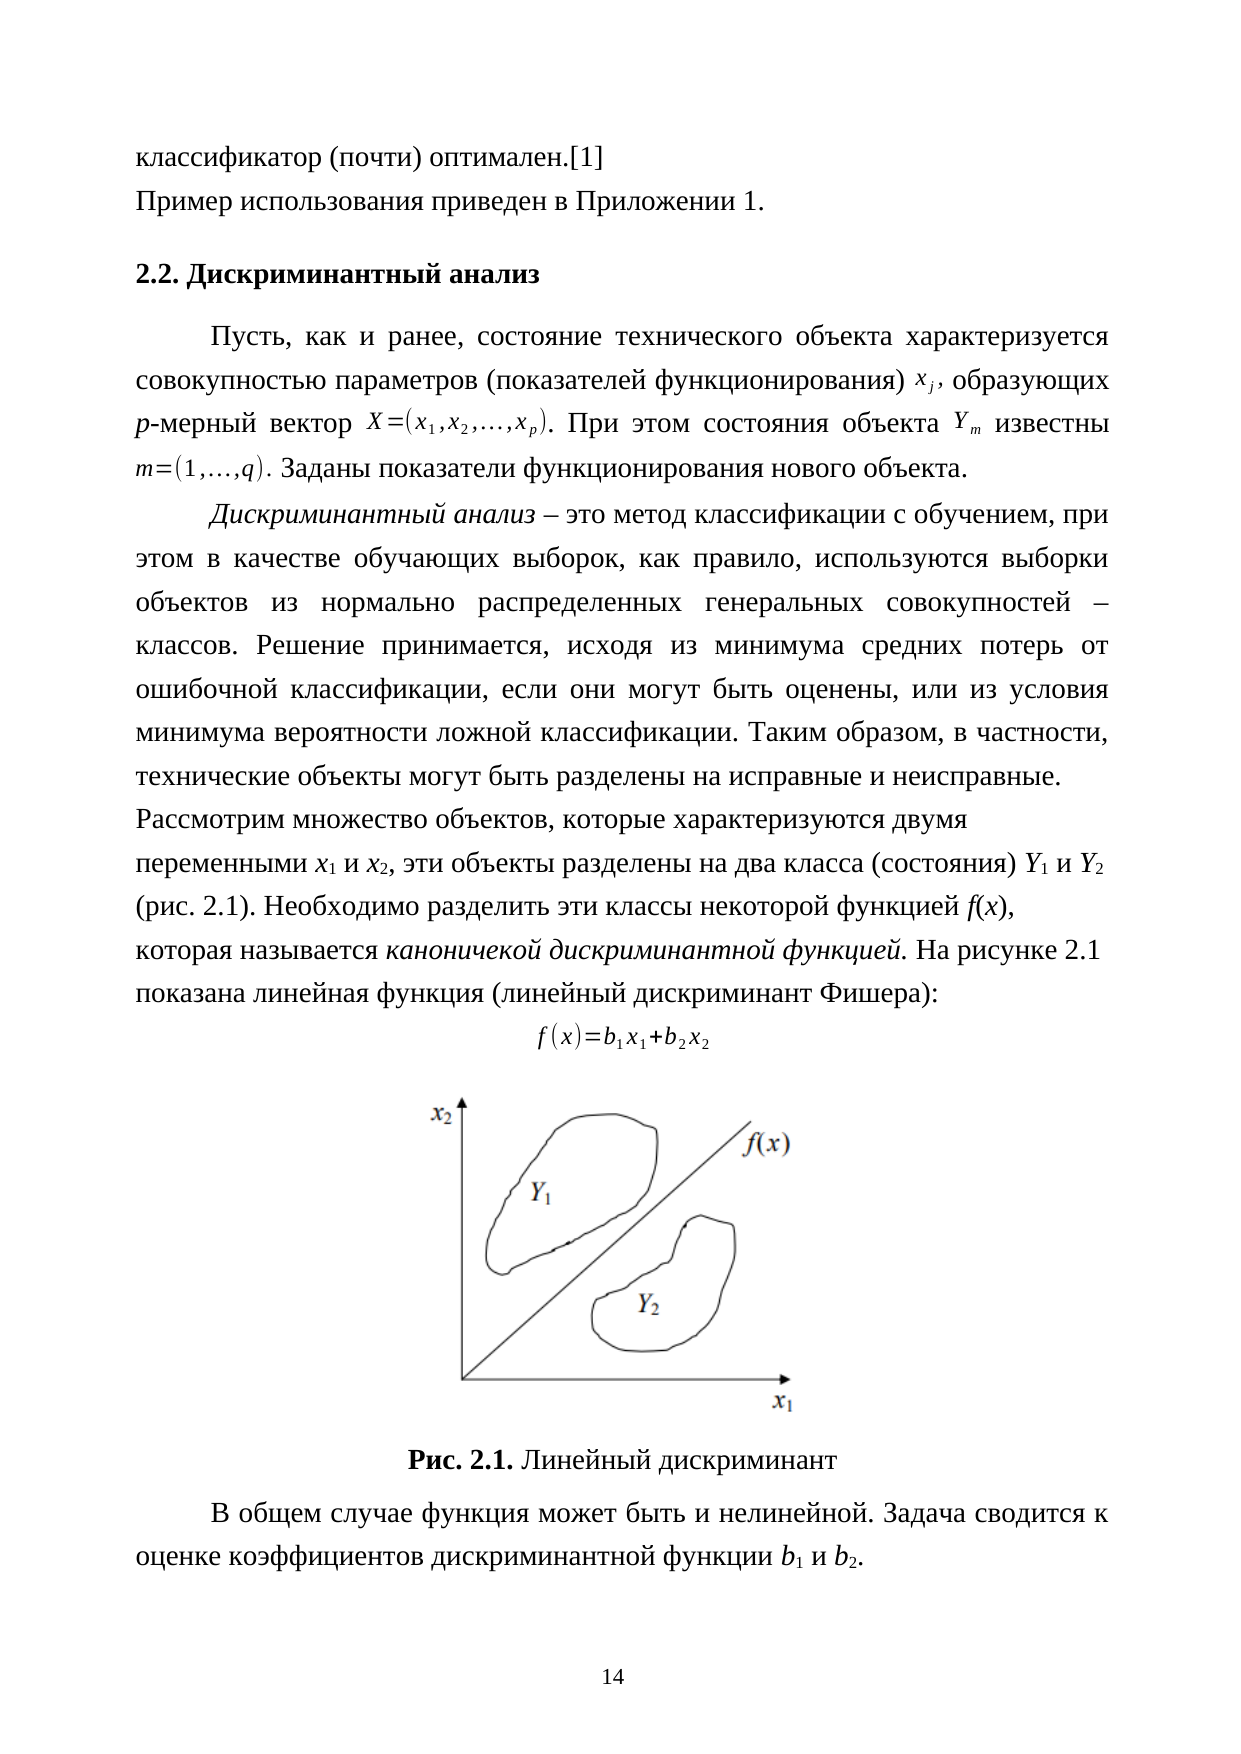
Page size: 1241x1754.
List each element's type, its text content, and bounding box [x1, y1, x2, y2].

picture [412, 1065, 833, 1432]
text Пример использования приведен в Приложении 1. [135, 183, 1093, 217]
text Дискриминантный анализ – это метод классификации с обучением, при этом в качестве обучающих выборок, как правило, используются выборки объектов из нормально распределенных генеральных совокупностей – классов. Решение принимается, исходя из минимума средних потерь от ошибочной классификации, если они могут быть оценены, или из условия минимума вероятности ложной классификации. Таким образом, в частности, технические объекты могут быть разделены на исправные и неисправные. [135, 497, 1109, 791]
text Рассмотрим множество объектов, которые характеризуются двумя переменными х1 и х2, эти объекты разделены на два класса (состояния) Y1 и Y2 (рис. 2.1). Необходимо разделить эти классы некоторой функцией f(x), которая называется каноничекой дискриминантной функцией. На рисунке 2.1 показана линейная функция (линейный дискриминант Фишера): [135, 801, 1109, 1009]
subtitle 2.2. Дискриминантный анализ [135, 256, 1109, 289]
text Пусть, как и ранее, состояние технического объекта характеризуется совокупностью параметров (показателей функционирования) образующих р-мерный вектор . При этом состояния объекта известны Заданы показатели функционирования нового объекта. [135, 318, 1109, 486]
text В общем случае функция может быть и нелинейной. Задача сводится к оценке коэффициентов дискриминантной функции b1 и b2. [135, 1495, 1109, 1572]
text Рис. 2.1. Линейный дискриминант [135, 1442, 1109, 1476]
